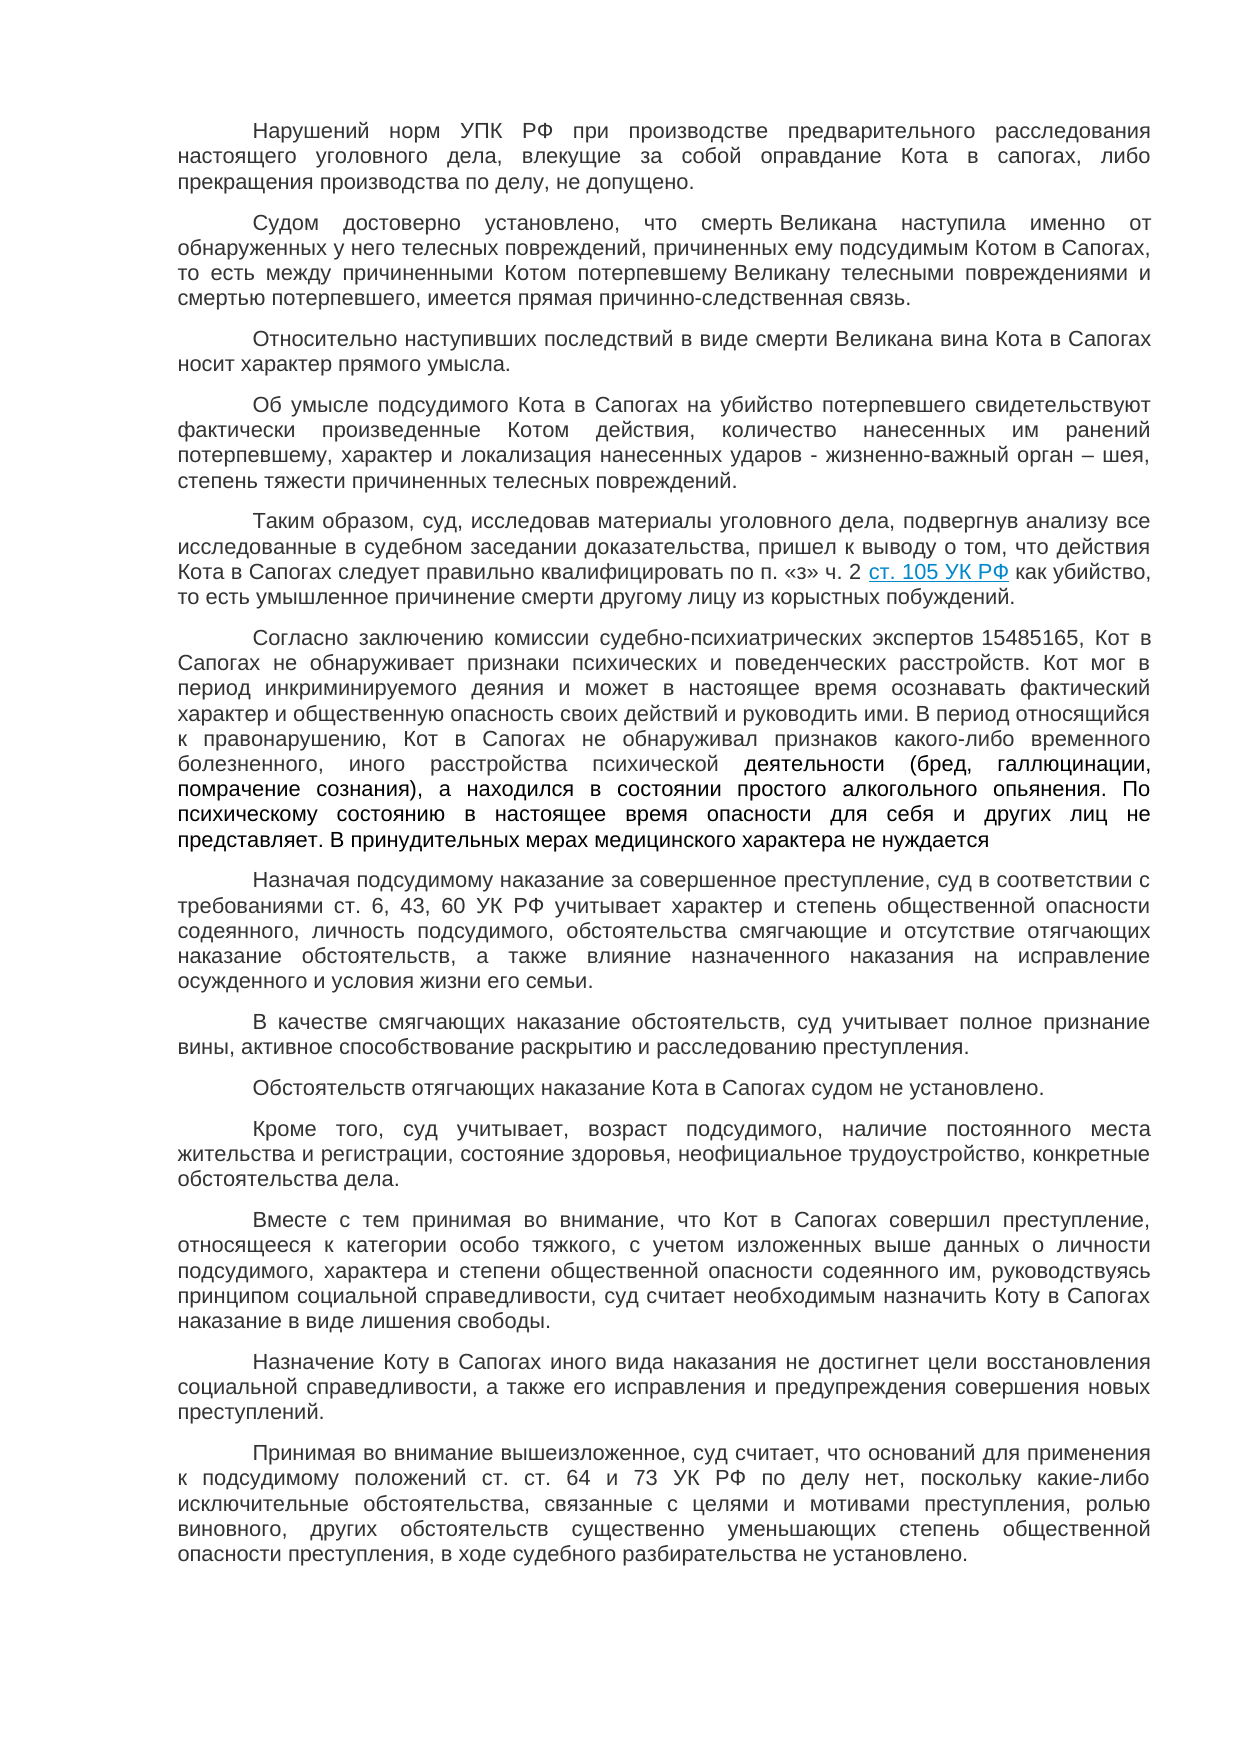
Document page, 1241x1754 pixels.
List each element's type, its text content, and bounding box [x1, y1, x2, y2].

text Вместе с тем принимая во внимание, что Кот в Сапогах совершил преступление, относящееся к категории особо тяжкого, с учетом изложенных выше данных о личности подсудимого, характера и степени общественной опасности содеянного им, руководствуясь принципом социальной справедливости, суд считает необходимым назначить Коту в Сапогах наказание в виде лишения свободы. [177, 1207, 1152, 1333]
text В качестве смягчающих наказание обстоятельств, суд учитывает полное признание вины, активное способствование раскрытию и расследованию преступления. [177, 1009, 1152, 1059]
text Назначение Коту в Сапогах иного вида наказания не достигнет цели восстановления социальной справедливости, а также его исправления и предупреждения совершения новых преступлений. [177, 1349, 1152, 1424]
text Принимая во внимание вышеизложенное, суд считает, что оснований для применения к подсудимому положений ст. ст. 64 и 73 УК РФ по делу нет, поскольку какие-либо исключительные обстоятельства, связанные с целями и мотивами преступления, ролью виновного, других обстоятельств существенно уменьшающих степень общественной опасности преступления, в ходе судебного разбирательства не установлено. [177, 1440, 1152, 1566]
text Об умысле подсудимого Кота в Сапогах на убийство потерпевшего свидетельствуют фактически произведенные Котом действия, количество нанесенных им ранений потерпевшему, характер и локализация нанесенных ударов - жизненно-важный орган – шея, степень тяжести причиненных телесных повреждений. [177, 392, 1152, 493]
text Назначая подсудимому наказание за совершенное преступление, суд в соответствии с требованиями ст. 6, 43, 60 УК РФ учитывает характер и степень общественной опасности содеянного, личность подсудимого, обстоятельства смягчающие и отсутствие отягчающих наказание обстоятельств, а также влияние назначенного наказания на исправление осужденного и условия жизни его семьи. [177, 867, 1152, 993]
text Кроме того, суд учитывает, возраст подсудимого, наличие постоянного места жительства и регистрации, состояние здоровья, неофициальное трудоустройство, конкретные обстоятельства дела. [177, 1116, 1152, 1191]
text Относительно наступивших последствий в виде смерти Великана вина Кота в Сапогах носит характер прямого умысла. [177, 326, 1152, 376]
text Таким образом, суд, исследовав материалы уголовного дела, подвергнув анализу все исследованные в судебном заседании доказательства, пришел к выводу о том, что действия Кота в Сапогах следует правильно квалифицировать по п. «з» ч. 2 ст. 105 УК РФ как убийство, то есть умышленное причинение смерти другому лицу из корыстных побуждений. [177, 508, 1152, 609]
text Согласно заключению комиссии судебно-психиатрических экспертов 15485165, Кот в Сапогах не обнаруживает признаки психических и поведенческих расстройств. Кот мог в период инкриминируемого деяния и может в настоящее время осознавать фактический характер и общественную опасность своих действий и руководить ими. В период относящийся к правонарушению, Кот в Сапогах не обнаруживал признаков какого-либо временного болезненного, иного расстройства психической деятельности (бред, галлюцинации, помрачение сознания), а находился в состоянии простого алкогольного опьянения. По психическому состоянию в настоящее время опасности для себя и других лиц не представляет. В принудительных мерах медицинского характера не нуждается [177, 625, 1152, 852]
text Нарушений норм УПК РФ при производстве предварительного расследования настоящего уголовного дела, влекущие за собой оправдание Кота в сапогах, либо прекращения производства по делу, не допущено. [177, 118, 1152, 194]
text Судом достоверно установлено, что смерть Великана наступила именно от обнаруженных у него телесных повреждений, причиненных ему подсудимым Котом в Сапогах, то есть между причиненными Котом потерпевшему Великану телесными повреждениями и смертью потерпевшего, имеется прямая причинно-следственная связь. [177, 209, 1152, 310]
text Обстоятельств отягчающих наказание Кота в Сапогах судом не установлено. [177, 1075, 1152, 1100]
